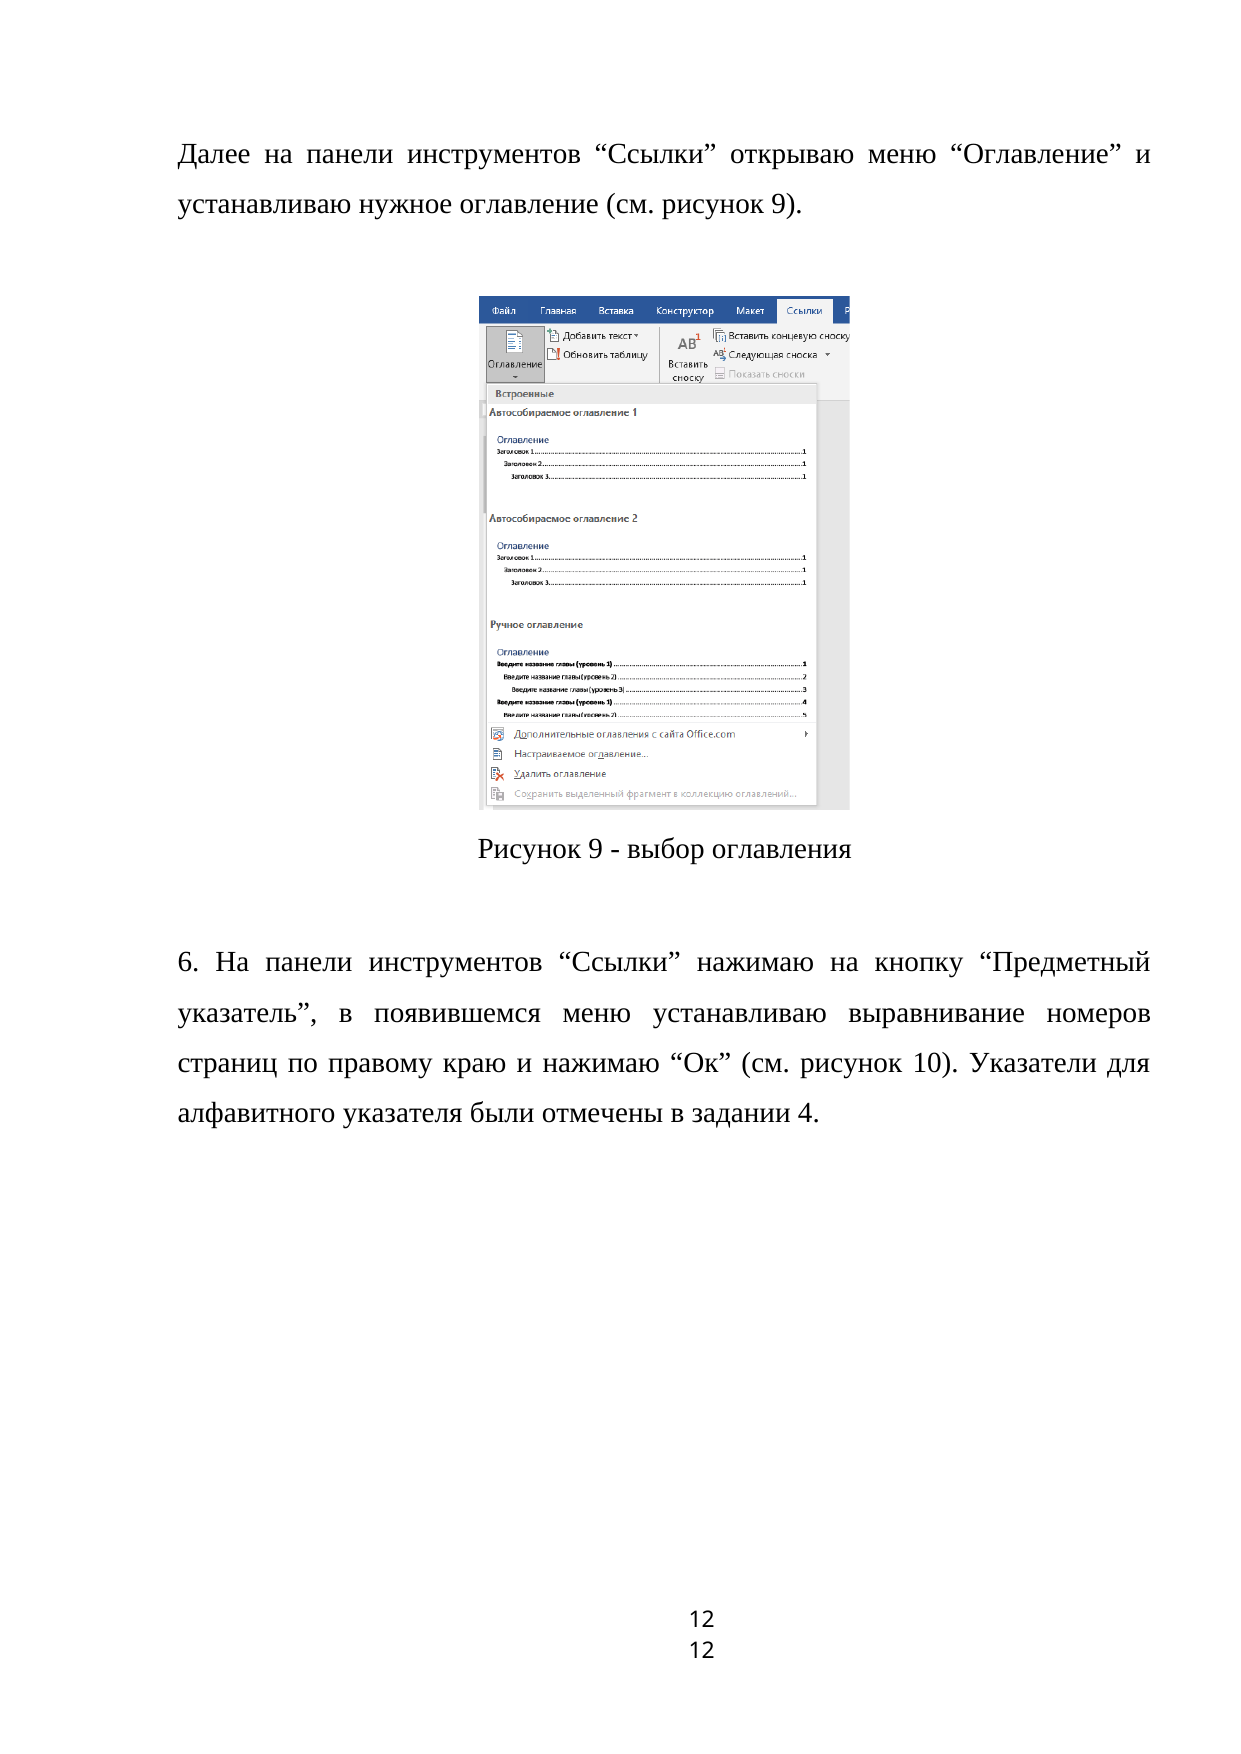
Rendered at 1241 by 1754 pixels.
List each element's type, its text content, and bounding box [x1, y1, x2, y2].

text Далее на панели инструментов “Ссылки” открываю меню “Оглавление” и устанавливаю нужное оглавление (см. рисунок 9). [177, 136, 1152, 220]
text 6. На панели инструментов “Ссылки” нажимаю на кнопку “Предметный указатель”, в появившемся меню устанавливаю выравнивание номеров страниц по правому краю и нажимаю “Ок” (см. рисунок 10). Указатели для алфавитного указателя были отмечены в задании 4. [177, 944, 1152, 1129]
picture [479, 296, 850, 810]
text Рисунок 9 - выбор оглавления [177, 831, 1152, 865]
